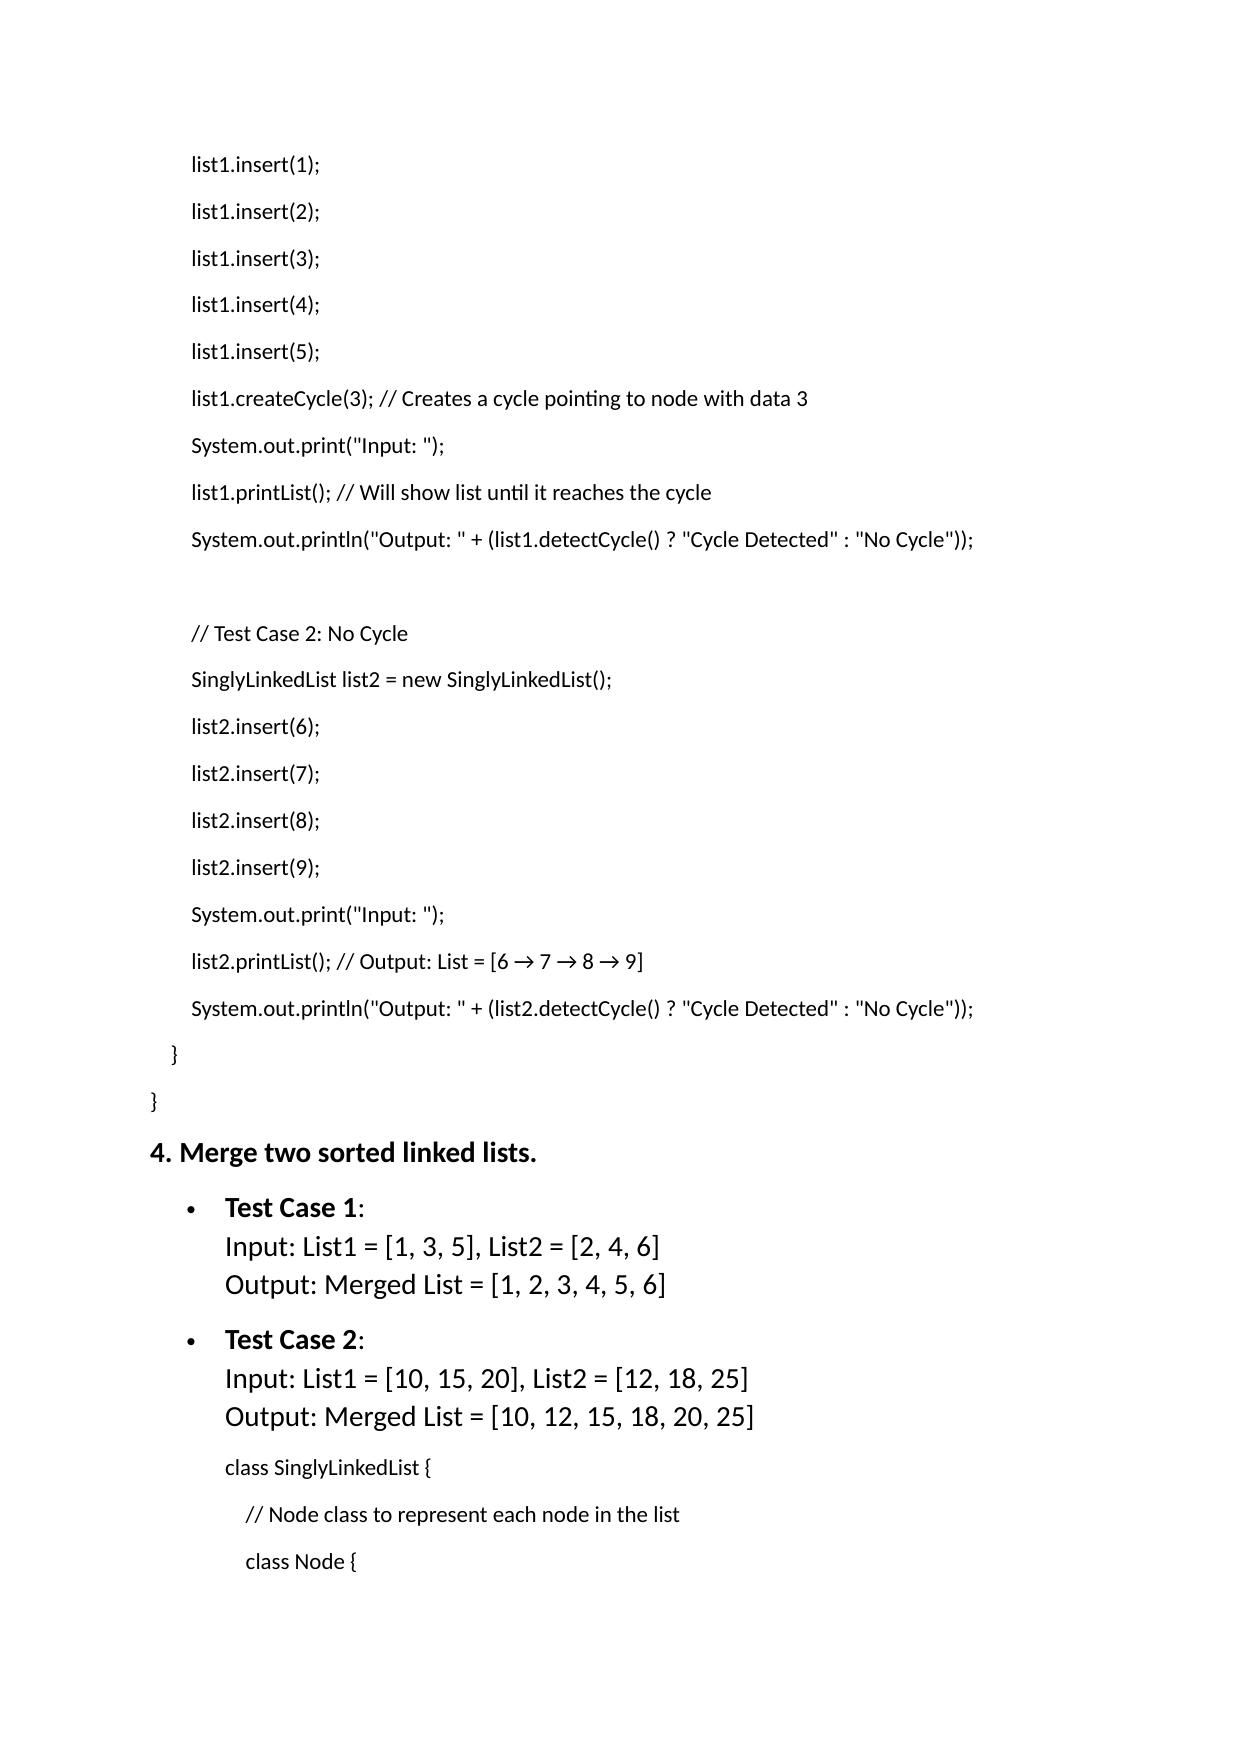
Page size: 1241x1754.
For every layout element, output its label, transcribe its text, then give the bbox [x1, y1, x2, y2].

text list1.insert(1); [150, 150, 1090, 178]
text list2.printList(); // Output: List = [6 → 7 → 8 → 9] [150, 947, 1090, 975]
text class SinglyLinkedList { [225, 1453, 1090, 1481]
text list2.insert(8); [150, 806, 1090, 834]
list Test Case 1: Input: List1 = [1, 3, 5], List2 = [2, 4, 6] Output: Merged List = [1, 2, 3, 4, 5, 6] [187, 1189, 1090, 1302]
text list1.printList(); // Will show list until it reaches the cycle [150, 478, 1090, 506]
text list1.createCycle(3); // Creates a cycle pointing to node with data 3 [150, 384, 1090, 412]
text list2.insert(7); [150, 759, 1090, 787]
text list2.insert(6); [150, 712, 1090, 741]
text // Test Case 2: No Cycle [150, 619, 1090, 647]
text 4. Merge two sorted linked lists. [150, 1134, 1090, 1170]
text list1.insert(5); [150, 337, 1090, 366]
text } [150, 1041, 1090, 1069]
text System.out.print("Input: "); [150, 900, 1090, 928]
text } [150, 1087, 1090, 1116]
text System.out.print("Input: "); [150, 431, 1090, 459]
text SinglyLinkedList list2 = new SinglyLinkedList(); [150, 666, 1090, 694]
text // Node class to represent each node in the list [225, 1500, 1090, 1528]
text list1.insert(3); [150, 244, 1090, 272]
text list1.insert(4); [150, 291, 1090, 319]
text class Node { [225, 1547, 1090, 1575]
text list2.insert(9); [150, 853, 1090, 881]
text System.out.println("Output: " + (list1.detectCycle() ? "Cycle Detected" : "No Cycle")); [150, 525, 1090, 553]
text System.out.println("Output: " + (list2.detectCycle() ? "Cycle Detected" : "No Cycle")); [150, 994, 1090, 1022]
list Test Case 2: Input: List1 = [10, 15, 20], List2 = [12, 18, 25] Output: Merged List = [10, 12, 15, 18, 20, 25] [187, 1321, 1090, 1434]
text list1.insert(2); [150, 197, 1090, 225]
